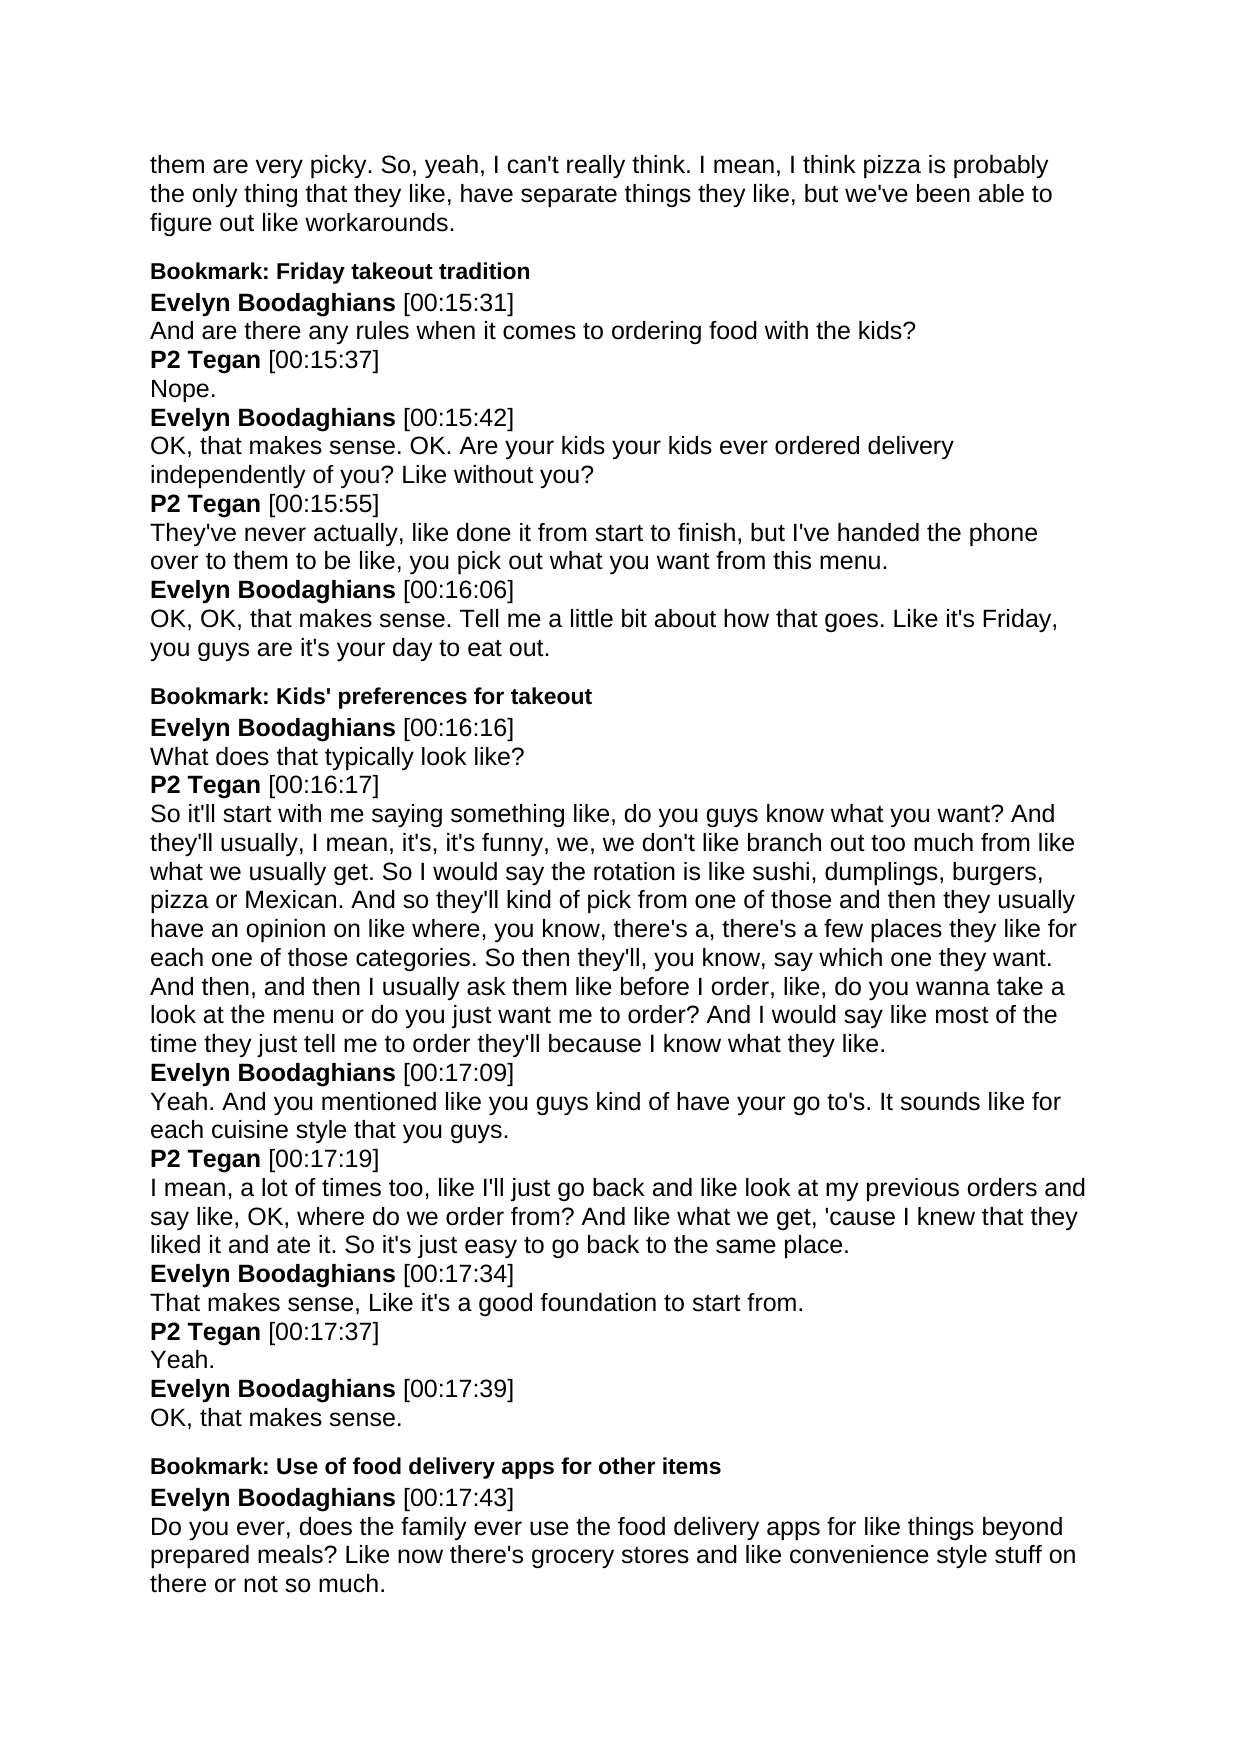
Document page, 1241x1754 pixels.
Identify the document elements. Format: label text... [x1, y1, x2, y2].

text Bookmark: Use of food delivery apps for other items [150, 1453, 1090, 1480]
text Bookmark: Kids' preferences for takeout [150, 683, 1090, 709]
text Bookmark: Friday takeout tradition [150, 258, 1090, 284]
